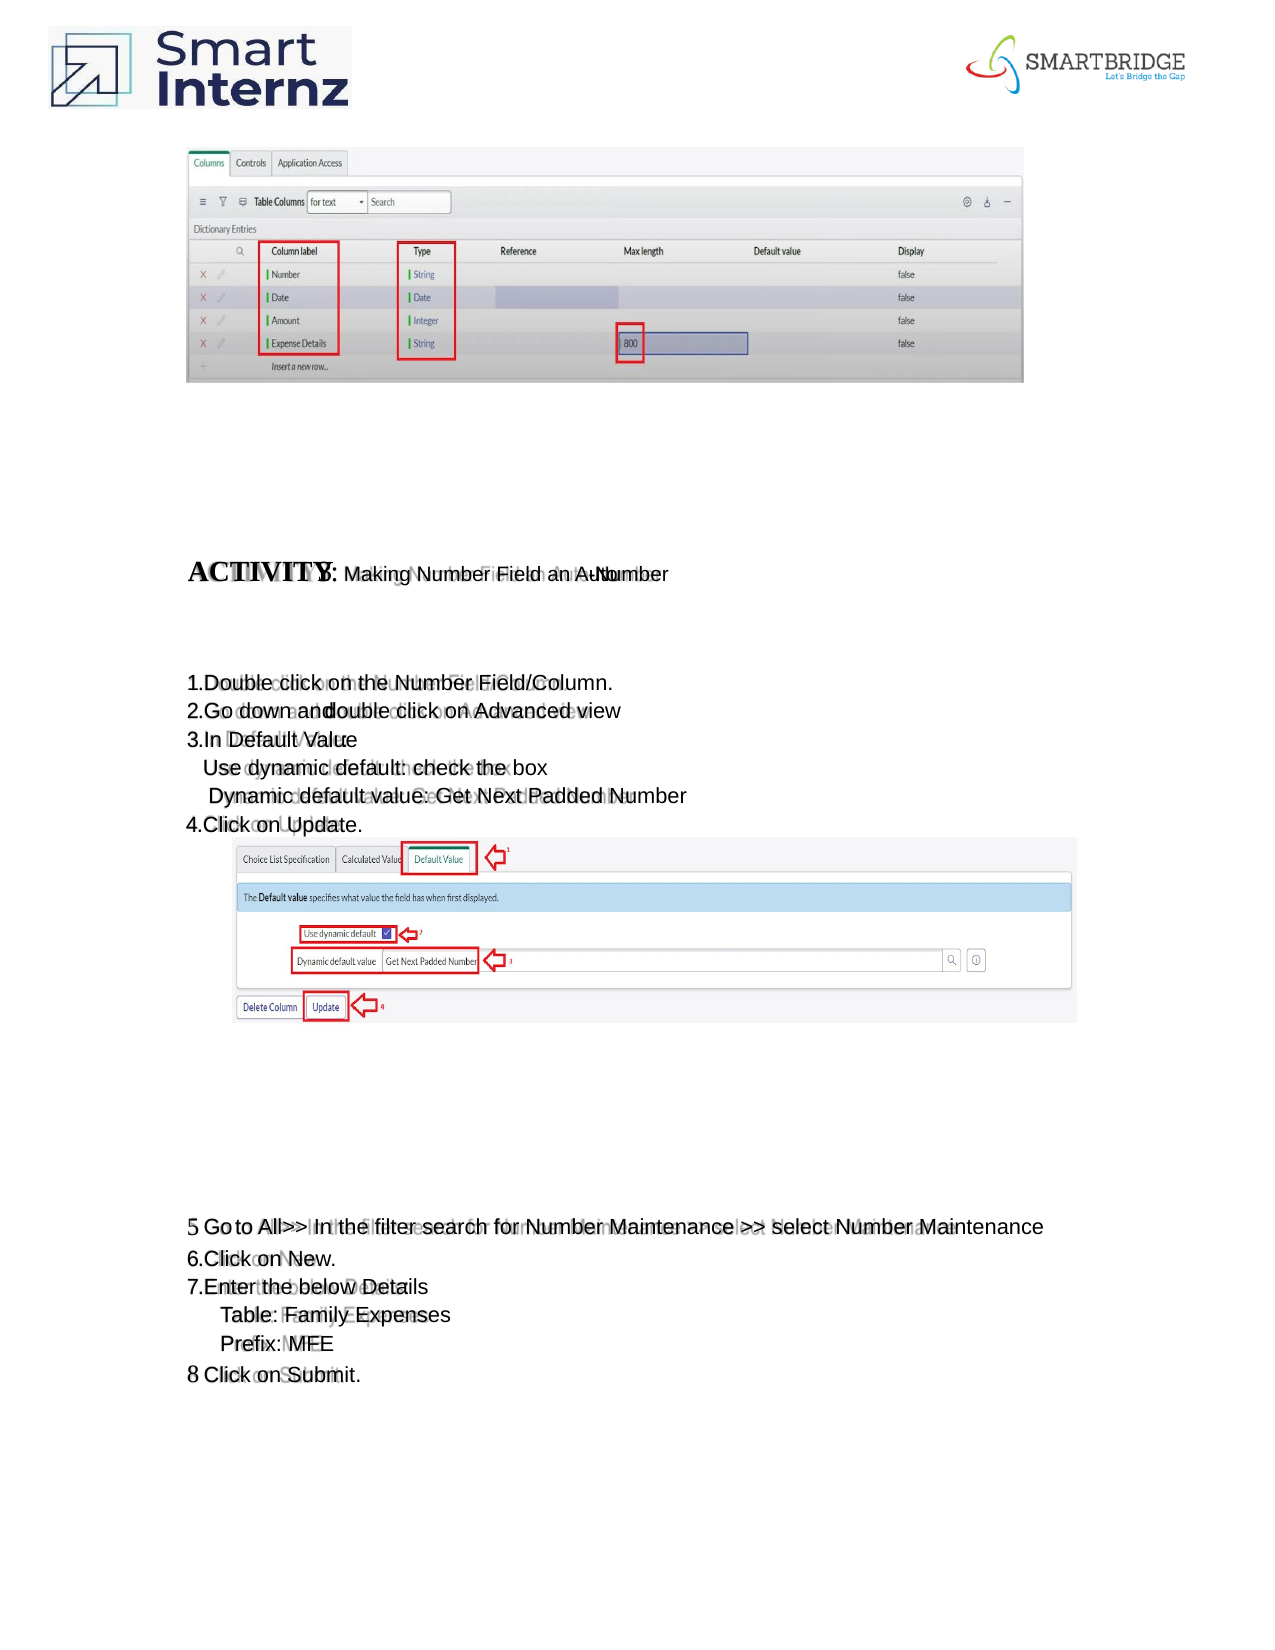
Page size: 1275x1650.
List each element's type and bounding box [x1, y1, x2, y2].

picture [527, 765, 533, 774]
picture [48, 26, 352, 109]
picture [965, 34, 1185, 94]
picture [138, 621, 1077, 1405]
picture [171, 147, 1048, 646]
